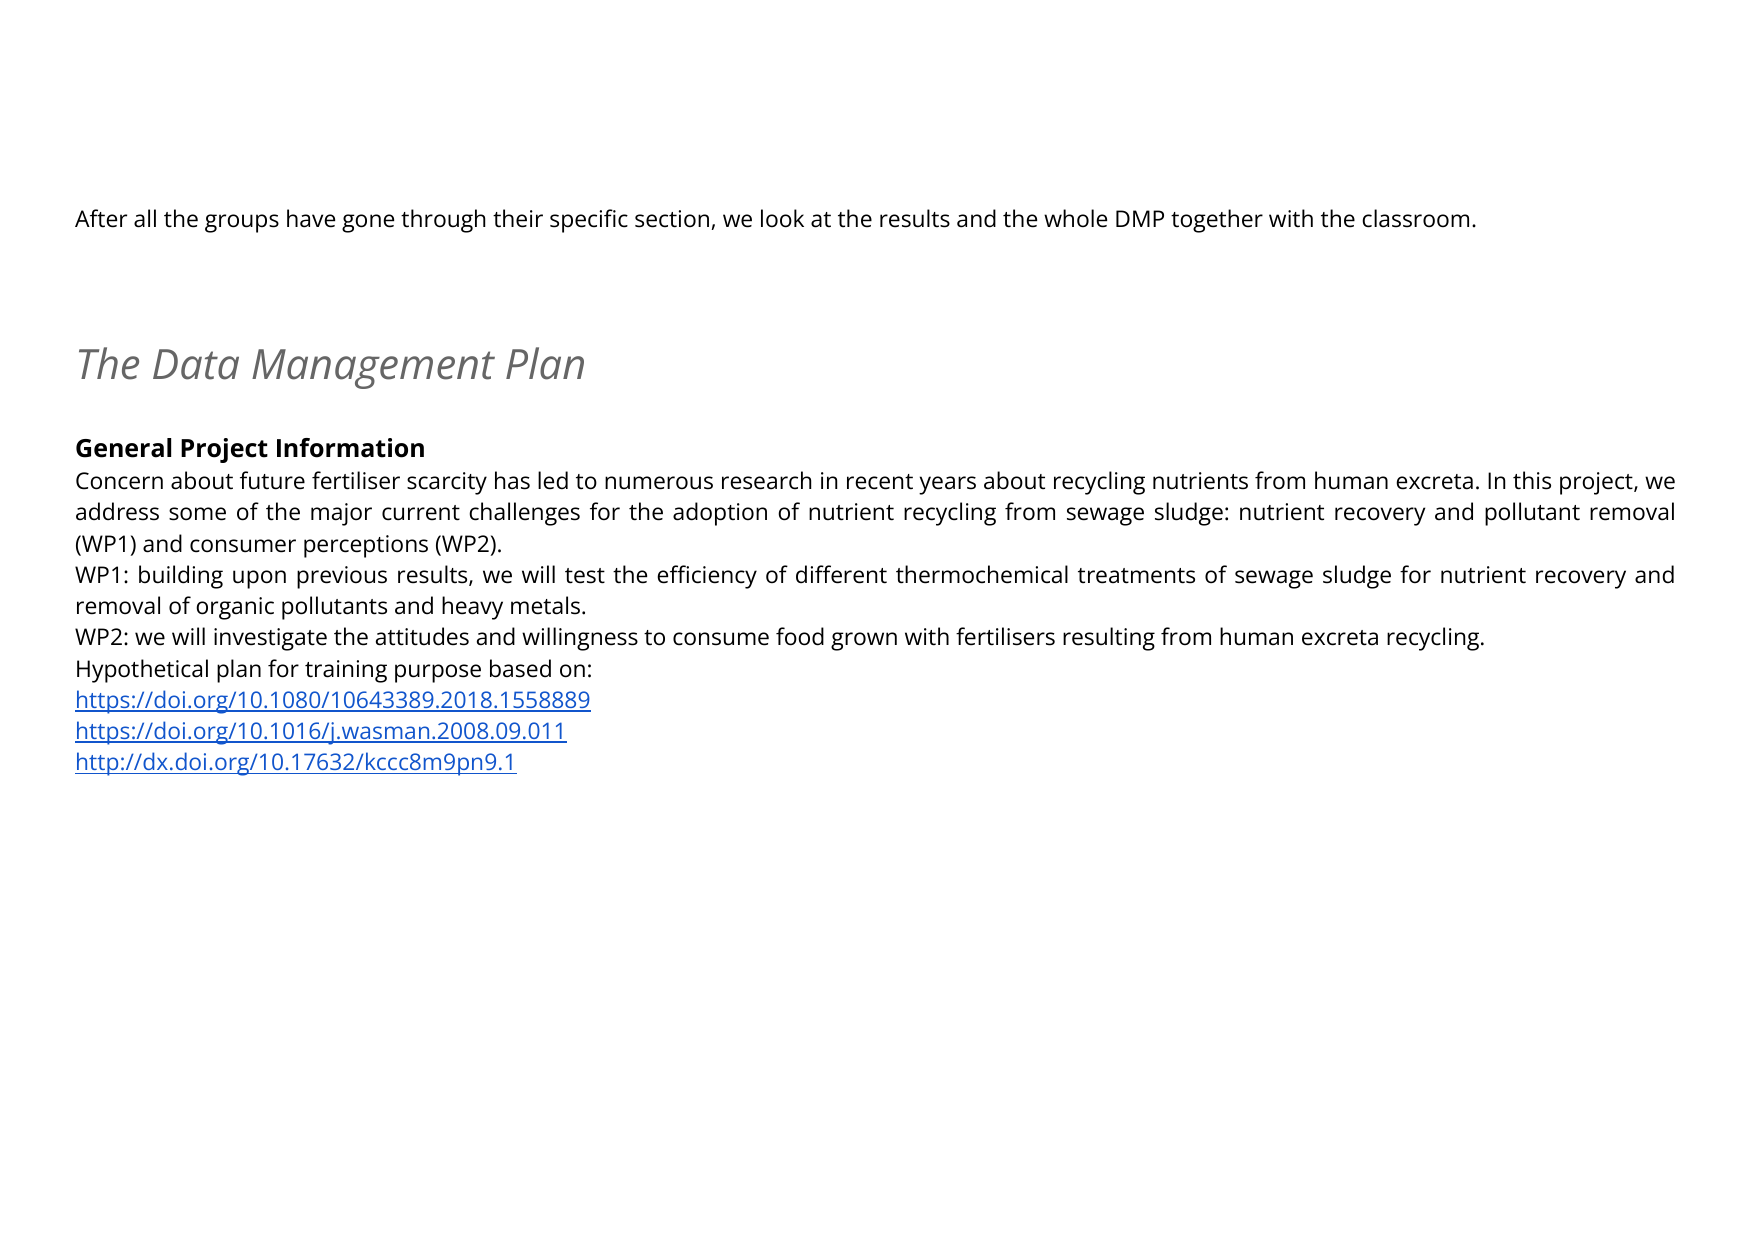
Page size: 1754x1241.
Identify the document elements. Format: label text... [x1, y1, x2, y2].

text Hypothetical plan for training purpose based on: [75, 653, 1679, 684]
text http://dx.doi.org/10.17632/kccc8m9pn9.1 [75, 746, 1679, 778]
text https://doi.org/10.1080/10643389.2018.1558889 [75, 684, 1679, 715]
subtitle General Project Information [75, 431, 1679, 465]
text After all the groups have gone through their specific section, we look at the results and the whole DMP together with the classroom. [75, 203, 1679, 235]
subtitle The Data Management Plan [75, 335, 1679, 391]
text WP2: we will investigate the attitudes and willingness to consume food grown with fertilisers resulting from human excreta recycling. [75, 621, 1679, 653]
text Concern about future fertiliser scarcity has led to numerous research in recent years about recycling nutrients from human excreta. In this project, we address some of the major current challenges for the adoption of nutrient recycling from sewage sludge: nutrient recovery and pollutant removal (WP1) and consumer perceptions (WP2). [75, 465, 1679, 559]
text WP1: building upon previous results, we will test the efficiency of different thermochemical treatments of sewage sludge for nutrient recovery and removal of organic pollutants and heavy metals. [75, 559, 1679, 621]
text https://doi.org/10.1016/j.wasman.2008.09.011 [75, 715, 1679, 746]
